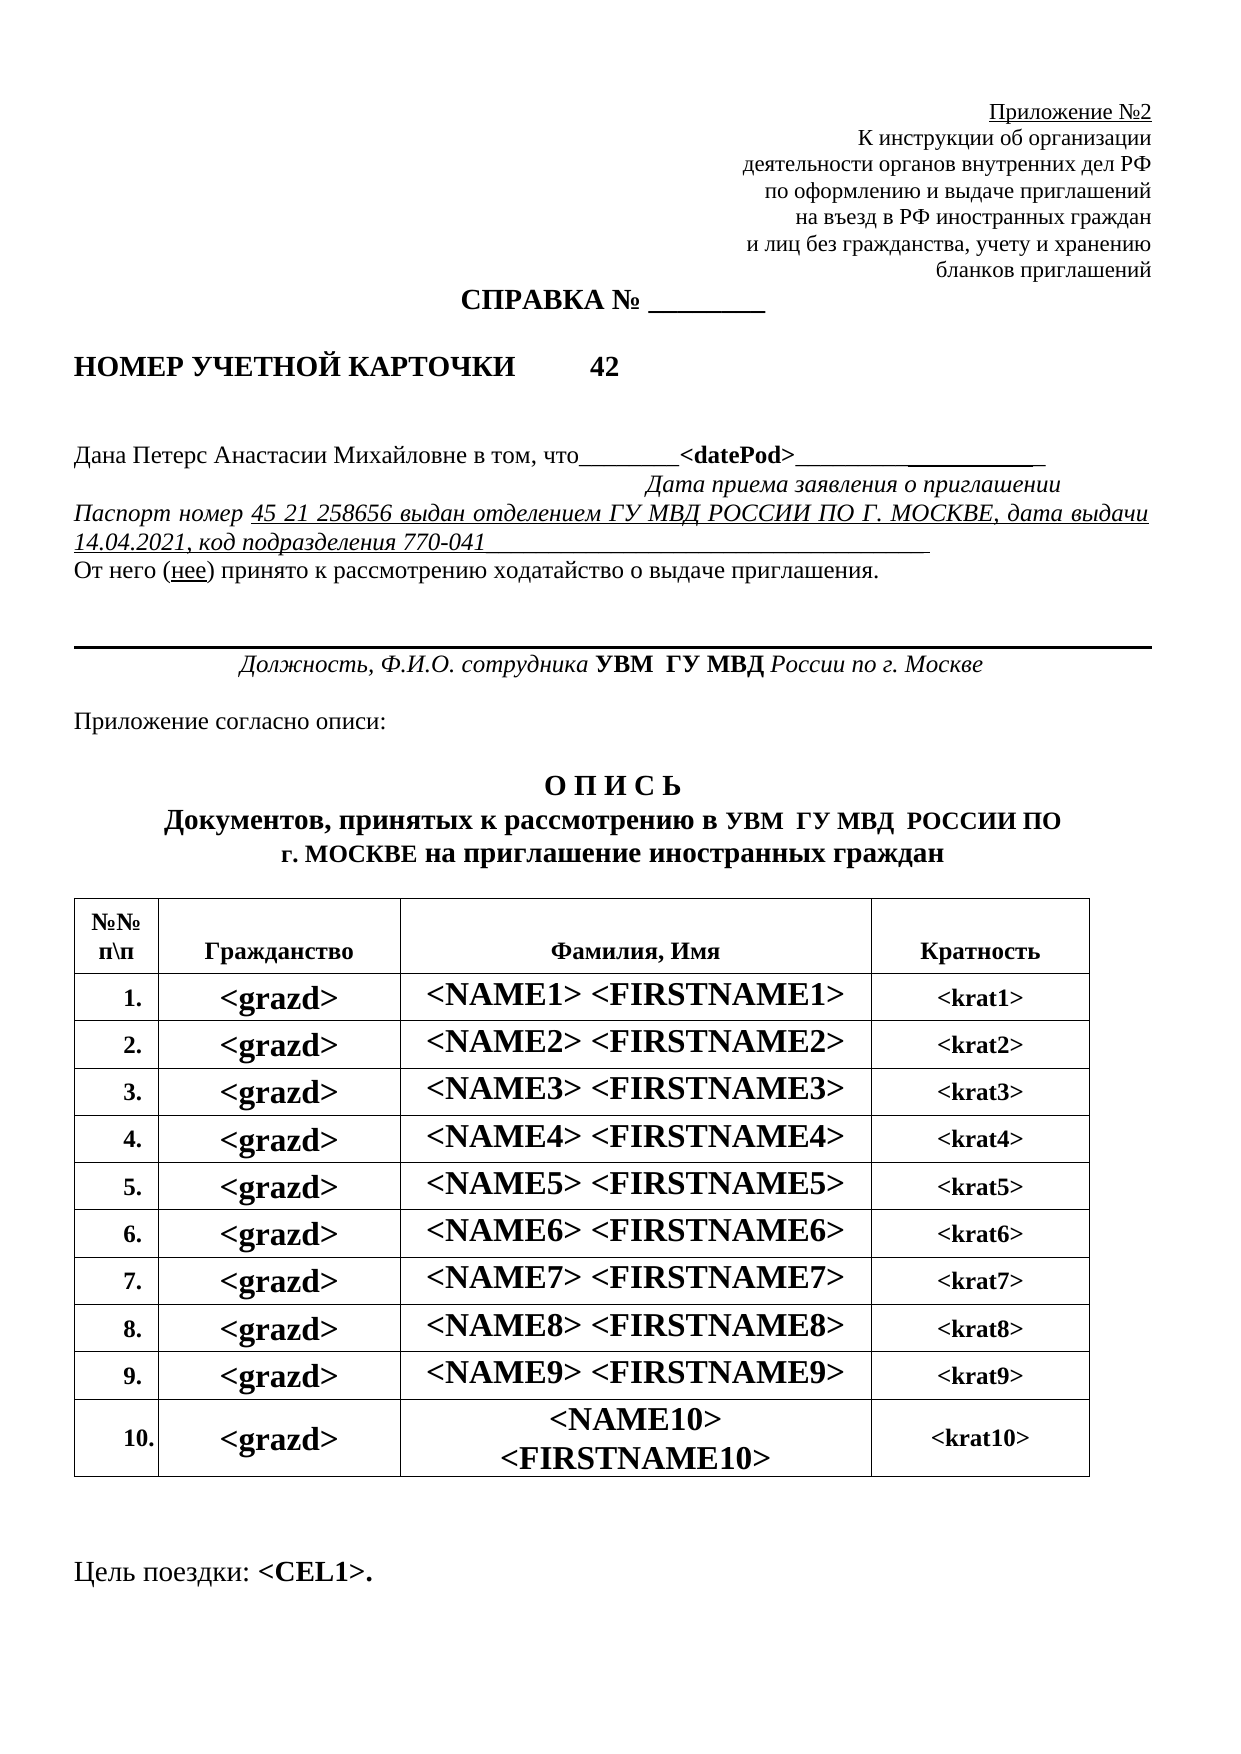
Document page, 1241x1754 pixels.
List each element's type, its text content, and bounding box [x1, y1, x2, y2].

table_cell <krat1> [872, 974, 1089, 1020]
table_cell <NAME9> <FIRSTNAME9> [401, 1352, 871, 1398]
table_header Фамилия, Имя [401, 899, 871, 973]
table_cell <grazd> [159, 974, 400, 1020]
text Дана Петерс Анастасии Михайловне в том, что________<datePod>____________________ [74, 440, 1152, 469]
text Цель поездки: <CEL1>. [74, 1554, 1162, 1588]
table_cell <NAME1> <FIRSTNAME1> [401, 974, 871, 1020]
table_cell <krat2> [872, 1021, 1089, 1067]
table_cell <grazd> [159, 1352, 400, 1398]
text Дата приема заявления о приглашении [516, 469, 1152, 498]
table_cell <krat6> [872, 1210, 1089, 1257]
table_cell <krat5> [872, 1163, 1089, 1209]
table_cell <grazd> [159, 1305, 400, 1351]
text г. МОСКВЕ на приглашение иностранных граждан [74, 836, 1152, 869]
table_cell [75, 1210, 158, 1257]
table_cell <grazd> [159, 1163, 400, 1209]
table_cell <grazd> [159, 1258, 400, 1304]
table_cell [75, 1258, 158, 1304]
table_cell <NAME2> <FIRSTNAME2> [401, 1021, 871, 1067]
text на въезд в РФ иностранных граждан [74, 203, 1152, 229]
table_cell <grazd> [159, 1021, 400, 1067]
text Должность, Ф.И.О. сотрудника УВМ ГУ МВД России по г. Москве [74, 649, 1152, 677]
table_header Кратность [872, 899, 1089, 973]
table_cell <grazd> [159, 1210, 400, 1257]
text О П И С Ь [74, 768, 1152, 802]
table_cell <grazd> [159, 1400, 400, 1476]
table_cell [75, 1116, 158, 1162]
text Паспорт номер 45 21 258656 выдан отделением ГУ МВД РОССИИ ПО Г. МОСКВЕ, дата выдачи 14.04.2021, код подразделения 770-041___________________________________ [74, 498, 1152, 555]
text Приложение №2 [74, 98, 1152, 124]
table_cell <NAME5> <FIRSTNAME5> [401, 1163, 871, 1209]
table_cell [75, 1163, 158, 1209]
table_cell <krat4> [872, 1116, 1089, 1162]
table_cell <krat7> [872, 1258, 1089, 1304]
table_cell <NAME4> <FIRSTNAME4> [401, 1116, 871, 1162]
table_cell <krat8> [872, 1305, 1089, 1351]
table_cell <NAME6> <FIRSTNAME6> [401, 1210, 871, 1257]
table_cell <NAME3> <FIRSTNAME3> [401, 1069, 871, 1115]
table_cell [75, 1305, 158, 1351]
table_cell <grazd> [159, 1069, 400, 1115]
table_cell <krat9> [872, 1352, 1089, 1398]
table_cell <krat10> [872, 1400, 1089, 1476]
table_cell <NAME7> <FIRSTNAME7> [401, 1258, 871, 1304]
table_cell <NAME8> <FIRSTNAME8> [401, 1305, 871, 1351]
text по оформлению и выдаче приглашений [74, 177, 1152, 203]
table_cell [75, 1069, 158, 1115]
text Документов, принятых к рассмотрению в УВМ ГУ МВД РОССИИ ПО [74, 802, 1152, 836]
text и лиц без гражданства, учету и хранению [74, 229, 1152, 256]
table_cell [75, 974, 158, 1020]
text СПРАВКА № ________ [74, 282, 1152, 316]
table_cell <krat3> [872, 1069, 1089, 1115]
text К инструкции об организации [74, 124, 1152, 151]
table_cell [75, 1352, 158, 1398]
table_cell [75, 1021, 158, 1067]
table_header №№ п\п [75, 899, 158, 973]
table_cell <NAME10> <FIRSTNAME10> [401, 1400, 871, 1476]
text бланков приглашений [74, 256, 1152, 282]
table_cell [75, 1400, 158, 1476]
text Приложение согласно описи: [74, 706, 1152, 735]
table_header Гражданство [159, 899, 400, 973]
text От него (нее) принято к рассмотрению ходатайство о выдаче приглашения. [74, 555, 1152, 584]
text НОМЕР УЧЕТНОЙ КАРТОЧКИ 42 [74, 349, 1152, 383]
table_cell <grazd> [159, 1116, 400, 1162]
text деятельности органов внутренних дел РФ [74, 151, 1152, 177]
